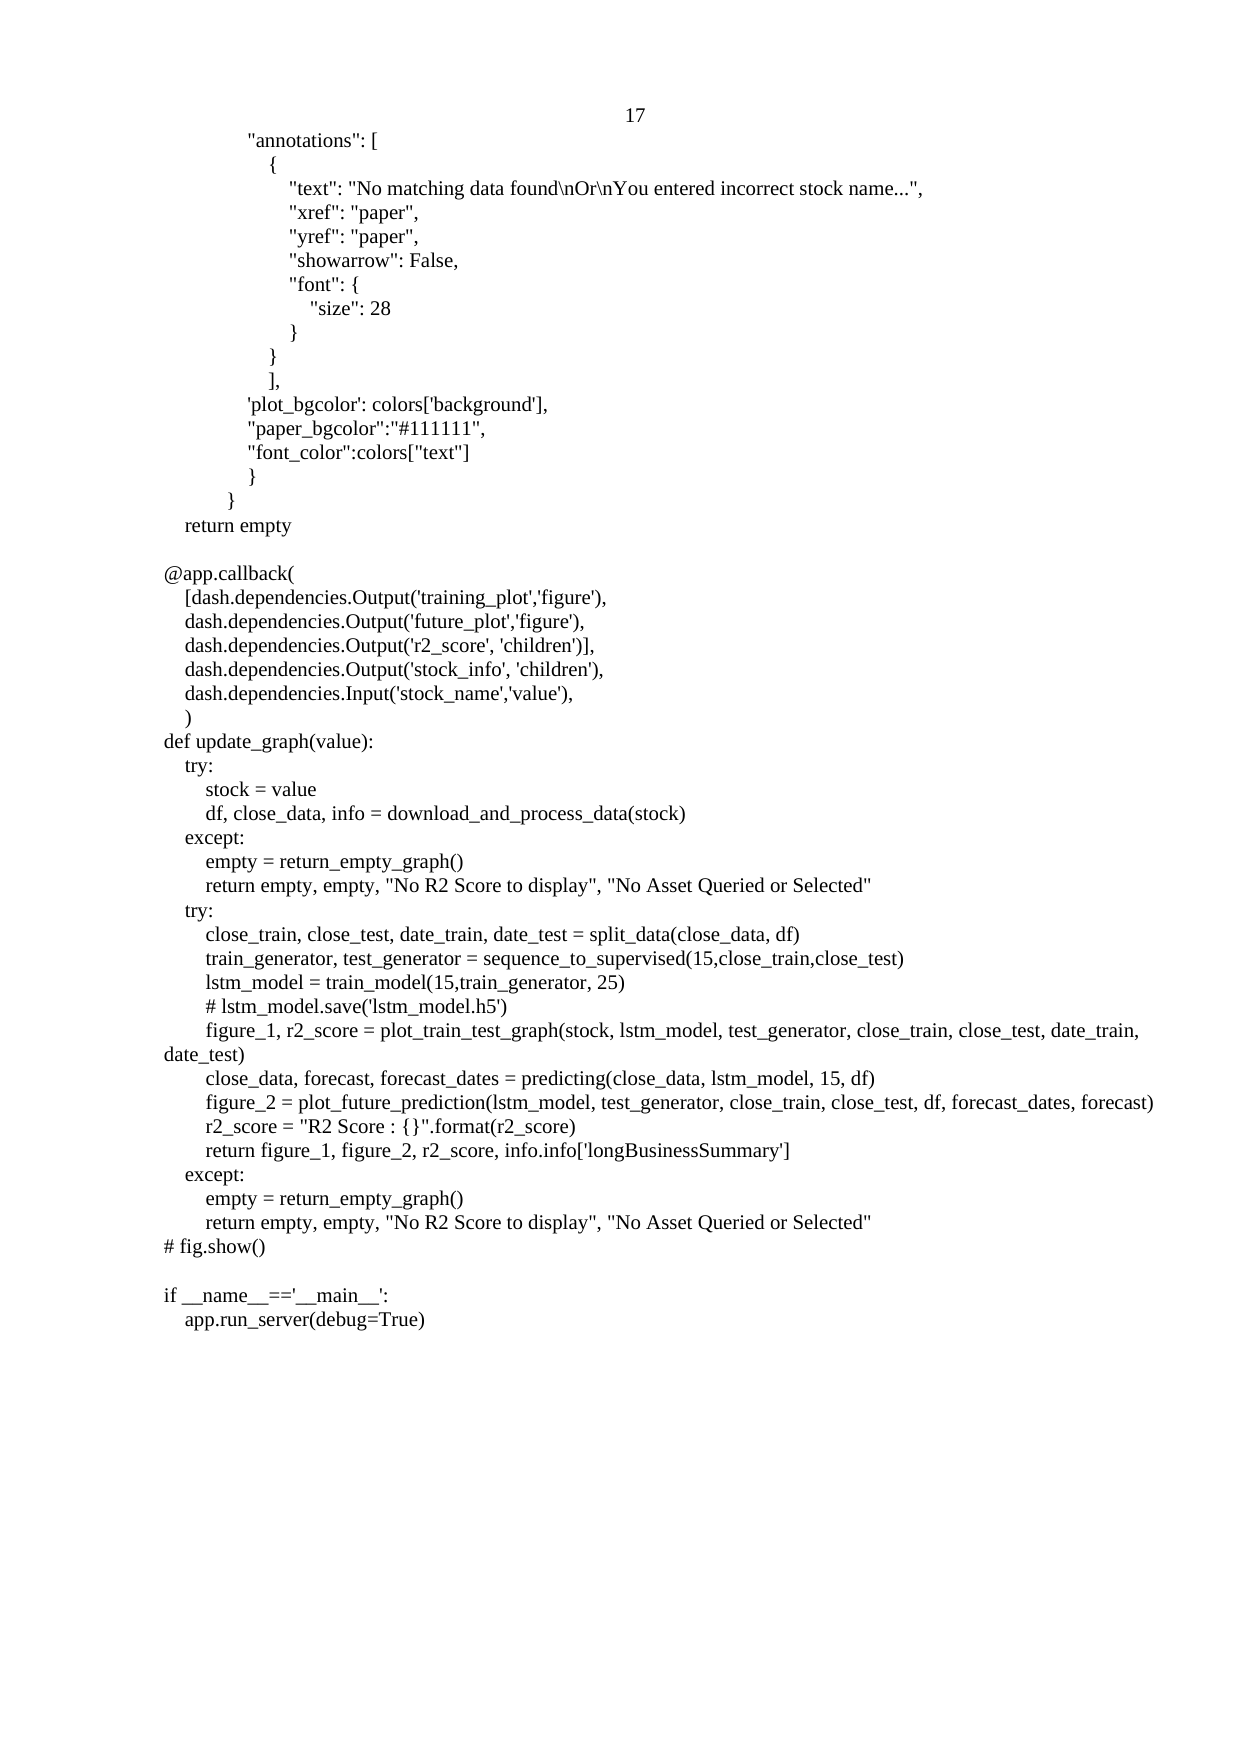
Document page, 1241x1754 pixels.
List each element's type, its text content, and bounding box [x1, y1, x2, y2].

list dash.dependencies.Output('r2_score', 'children')], [164, 633, 1181, 657]
list return empty [164, 512, 1181, 537]
list dash.dependencies.Output('stock_info', 'children'), [164, 657, 1181, 681]
list figure_1, r2_score = plot_train_test_graph(stock, lstm_model, test_generator, close_train, close_test, date_train, date_test) [164, 1018, 1181, 1066]
list df, close_data, info = download_and_process_data(stock) [164, 801, 1181, 825]
list { [164, 152, 1181, 176]
list figure_2 = plot_future_prediction(lstm_model, test_generator, close_train, close_test, df, forecast_dates, forecast) [164, 1090, 1181, 1114]
list close_train, close_test, date_train, date_test = split_data(close_data, df) [164, 922, 1181, 946]
list "annotations": [ [164, 127, 1181, 152]
list "size": 28 [164, 296, 1181, 320]
list except: [164, 1162, 1181, 1186]
list try: [164, 897, 1181, 922]
list "font": { [164, 272, 1181, 296]
list app.run_server(debug=True) [164, 1307, 1181, 1331]
list @app.callback( [164, 561, 1181, 585]
list "xref": "paper", [164, 200, 1181, 224]
list return figure_1, figure_2, r2_score, info.info['longBusinessSummary'] [164, 1138, 1181, 1162]
list dash.dependencies.Input('stock_name','value'), [164, 681, 1181, 705]
list stock = value [164, 777, 1181, 801]
list empty = return_empty_graph() [164, 1186, 1181, 1210]
list "text": "No matching data found\nOr\nYou entered incorrect stock name...", [164, 176, 1181, 200]
list close_data, forecast, forecast_dates = predicting(close_data, lstm_model, 15, df) [164, 1066, 1181, 1090]
list } [164, 320, 1181, 344]
list [dash.dependencies.Output('training_plot','figure'), [164, 585, 1181, 609]
list lstm_model = train_model(15,train_generator, 25) [164, 970, 1181, 994]
list 'plot_bgcolor': colors['background'], [164, 392, 1181, 416]
list dash.dependencies.Output('future_plot','figure'), [164, 609, 1181, 633]
list # fig.show() [164, 1234, 1181, 1258]
list train_generator, test_generator = sequence_to_supervised(15,close_train,close_test) [164, 946, 1181, 970]
list } [164, 488, 1181, 512]
list "showarrow": False, [164, 248, 1181, 272]
list # lstm_model.save('lstm_model.h5') [164, 994, 1181, 1018]
list "paper_bgcolor":"#111111", [164, 416, 1181, 440]
list "yref": "paper", [164, 224, 1181, 248]
text 17 [89, 103, 1181, 127]
list if __name__=='__main__': [164, 1282, 1181, 1307]
list } [164, 344, 1181, 368]
list return empty, empty, "No R2 Score to display", "No Asset Queried or Selected" [164, 873, 1181, 897]
list except: [164, 825, 1181, 849]
list "font_color":colors["text"] [164, 440, 1181, 464]
list def update_graph(value): [164, 729, 1181, 753]
list ], [164, 368, 1181, 392]
list try: [164, 753, 1181, 777]
list return empty, empty, "No R2 Score to display", "No Asset Queried or Selected" [164, 1210, 1181, 1234]
list r2_score = "R2 Score : {}".format(r2_score) [164, 1114, 1181, 1138]
list ) [164, 705, 1181, 729]
list empty = return_empty_graph() [164, 849, 1181, 873]
list } [164, 464, 1181, 488]
